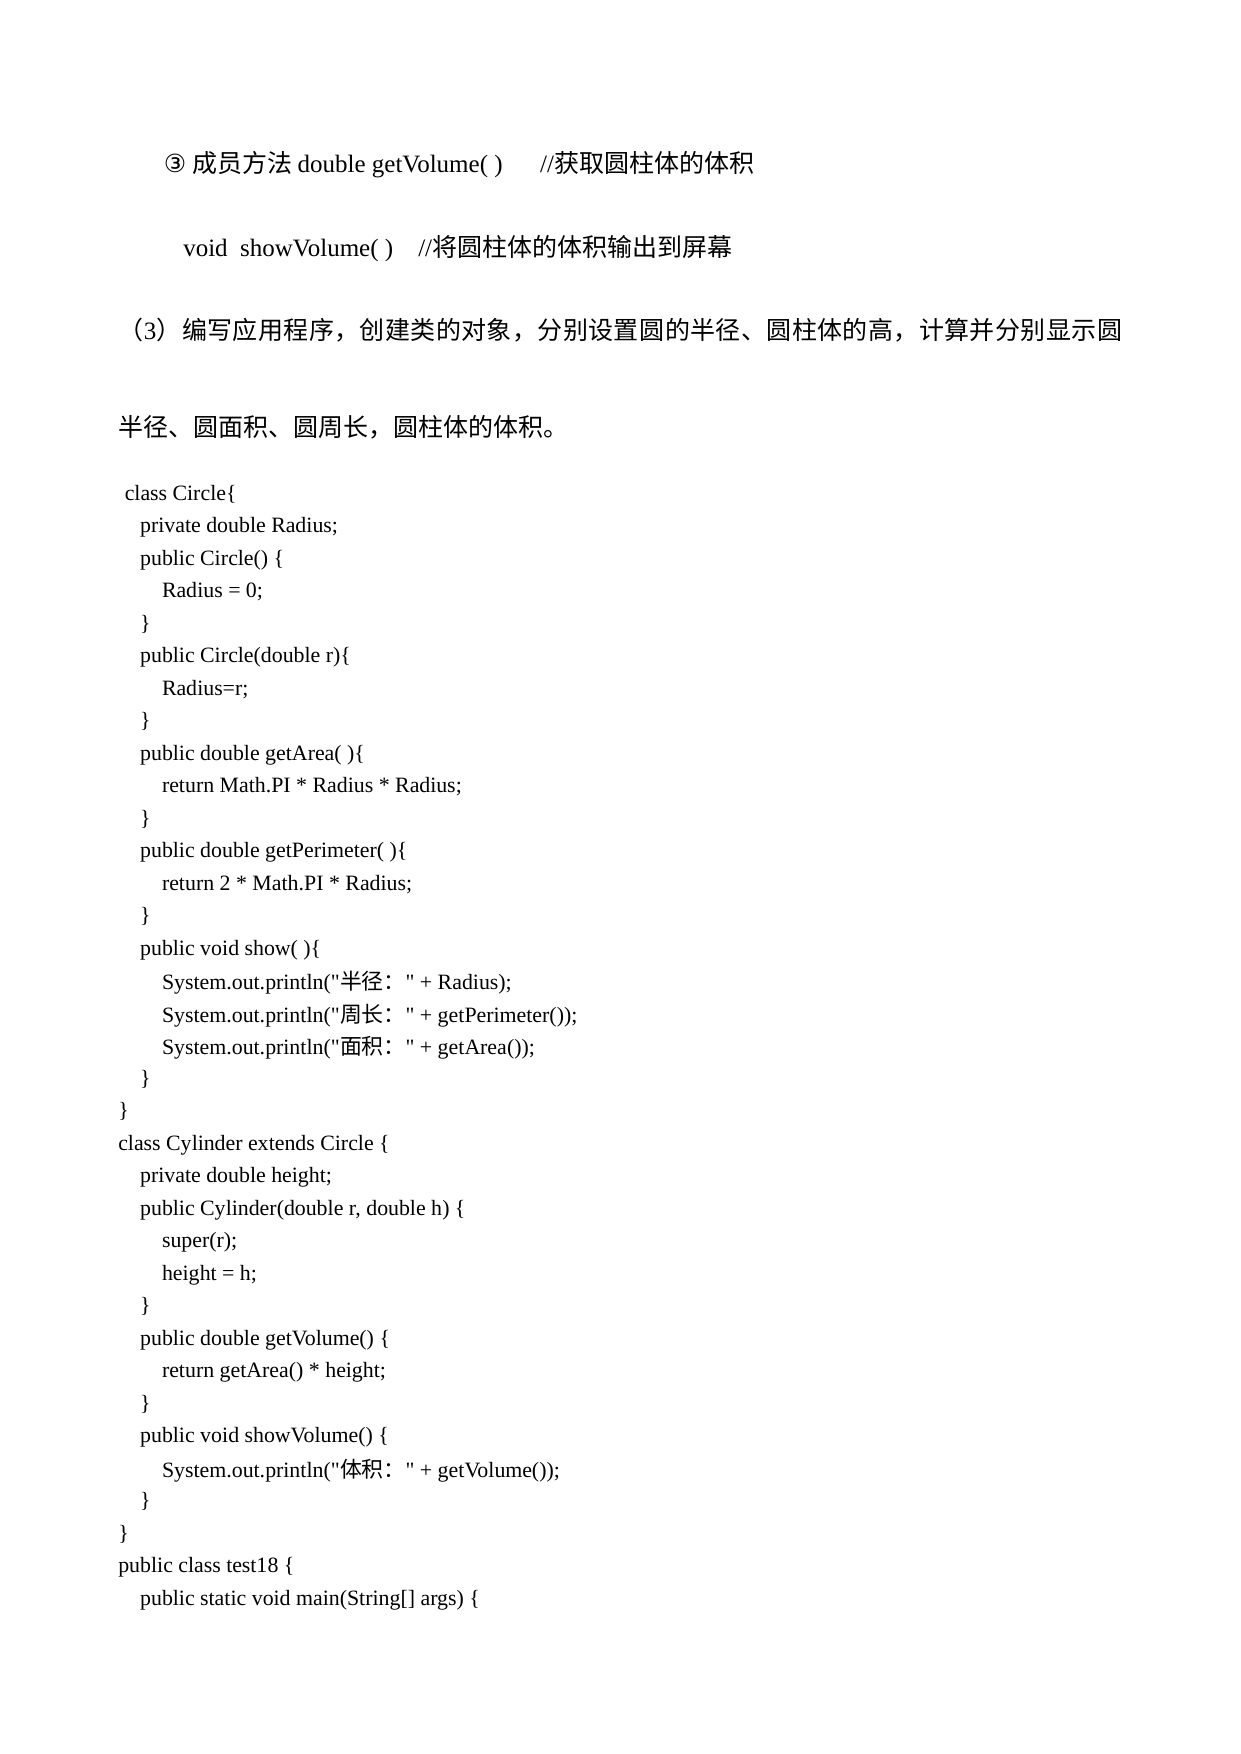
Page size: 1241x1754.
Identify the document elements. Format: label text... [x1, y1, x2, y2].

text ③ 成员方法double getVolume( ) //获取圆柱体的体积 [118, 129, 1122, 194]
text （3）编写应用程序，创建类的对象，分别设置圆的半径、圆柱体的高，计算并分别显示圆半径、圆面积、圆周长，圆柱体的体积。 [118, 296, 1122, 458]
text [118, 476, 1122, 1614]
text void showVolume( ) //将圆柱体的体积输出到屏幕 [118, 213, 1122, 278]
